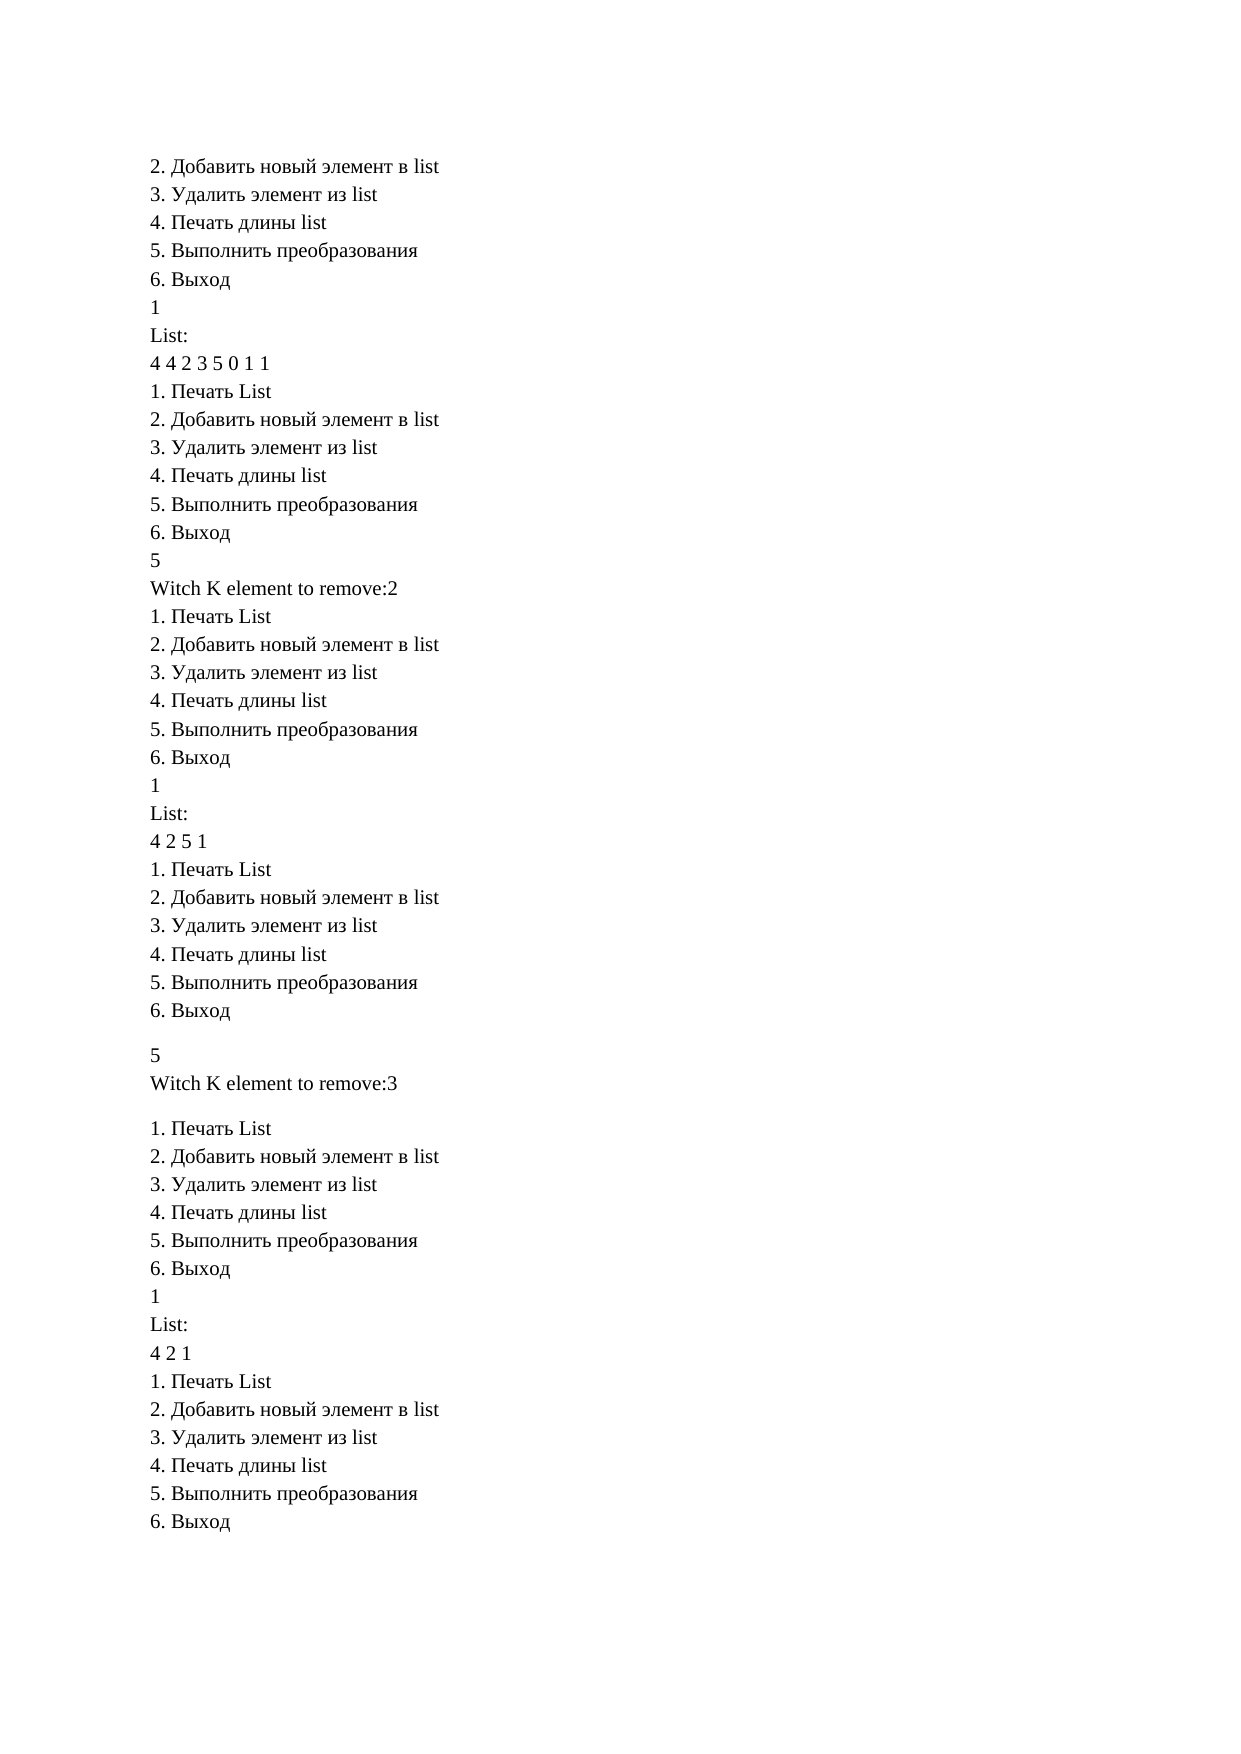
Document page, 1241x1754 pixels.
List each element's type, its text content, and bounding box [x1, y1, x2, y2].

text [150, 150, 1007, 1022]
text 5 Witch K element to remove:3 [150, 1038, 1007, 1095]
text 1. Печать List 2. Добавить новый элемент в list 3. Удалить элемент из list 4. Печать длины list 5. Выполнить преобразования 6. Выход 1 List: 4 2 1 1. Печать List 2. Добавить новый элемент в list 3. Удалить элемент из list 4. Печать длины list 5. Выполнить преобразования 6. Выход [150, 1111, 1007, 1533]
